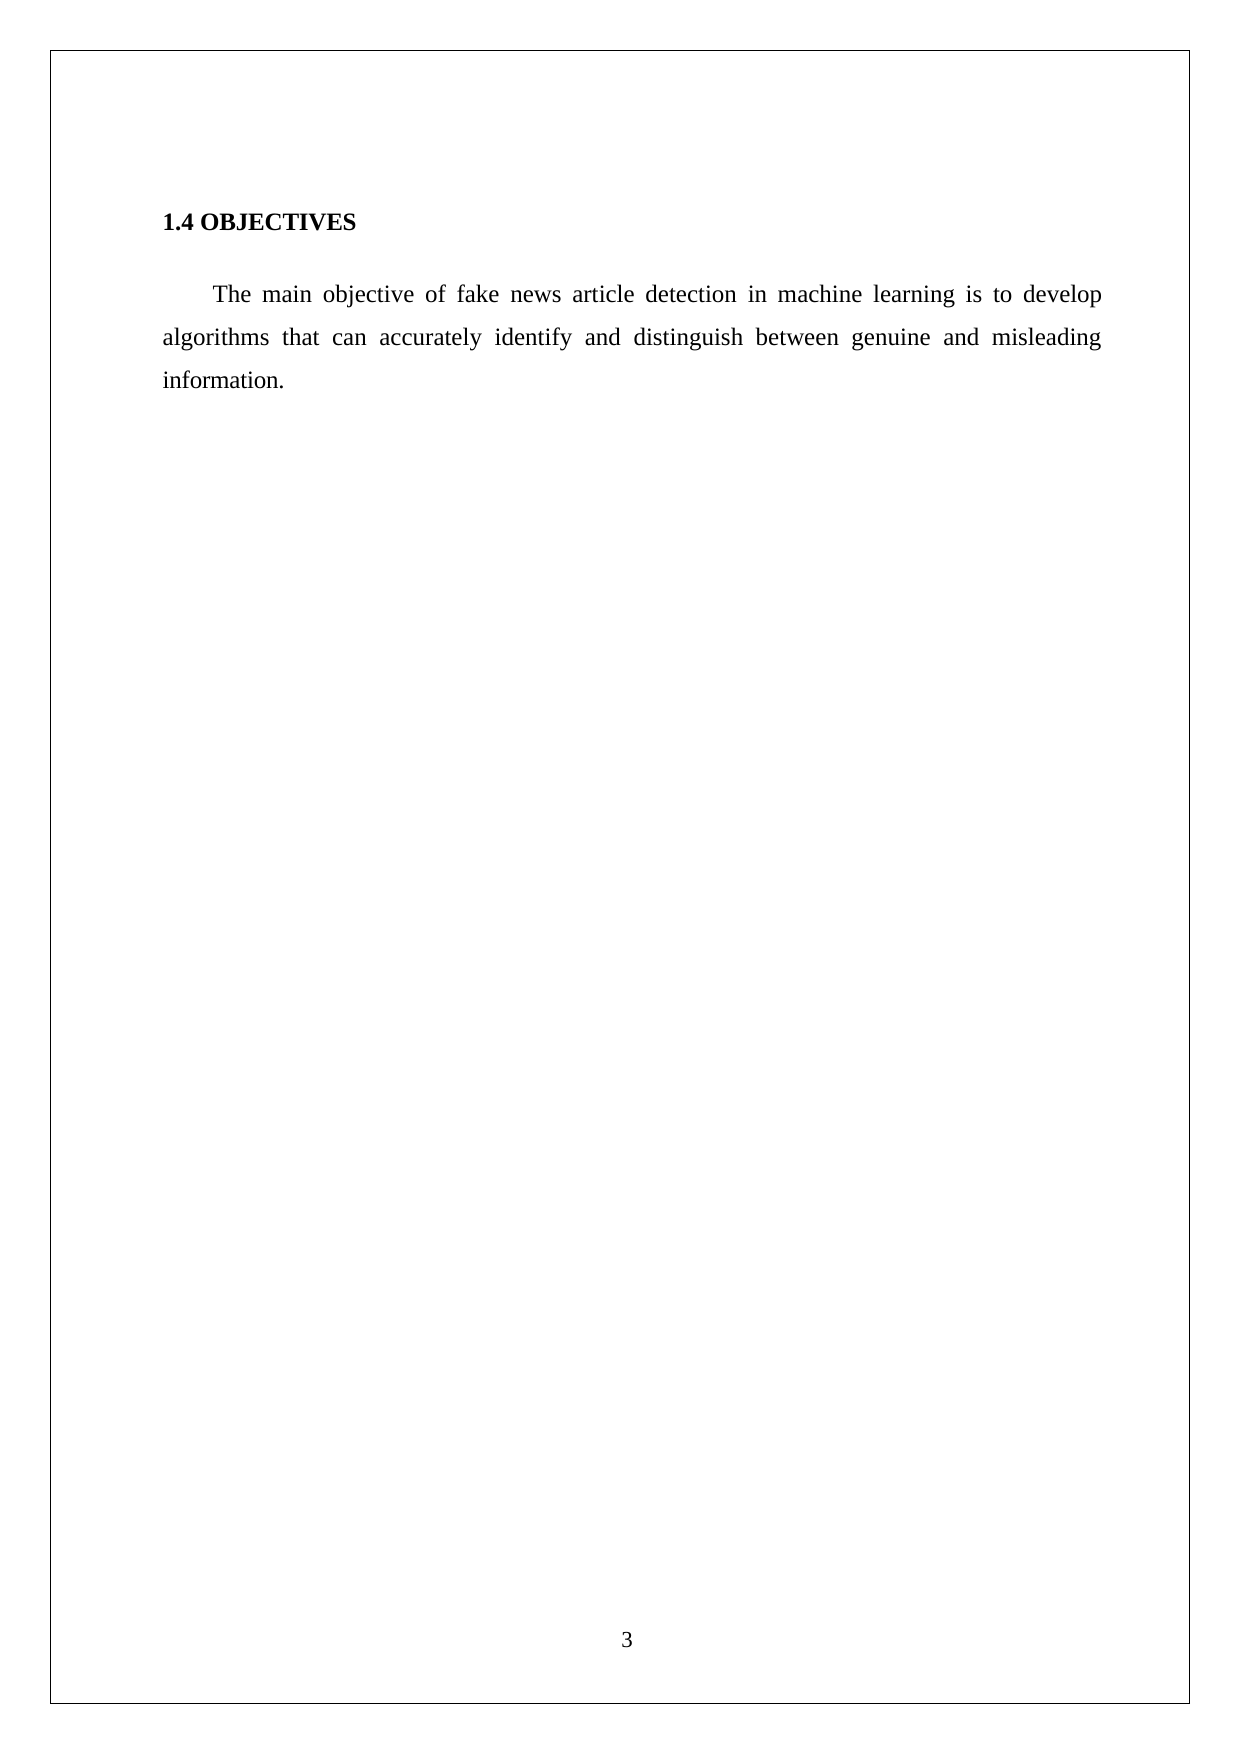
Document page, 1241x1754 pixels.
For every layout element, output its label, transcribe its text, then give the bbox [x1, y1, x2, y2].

text The main objective of fake news article detection in machine learning is to develop algorithms that can accurately identify and distinguish between genuine and misleading information. [162, 279, 1103, 394]
subtitle OBJECTIVES [162, 207, 1126, 236]
